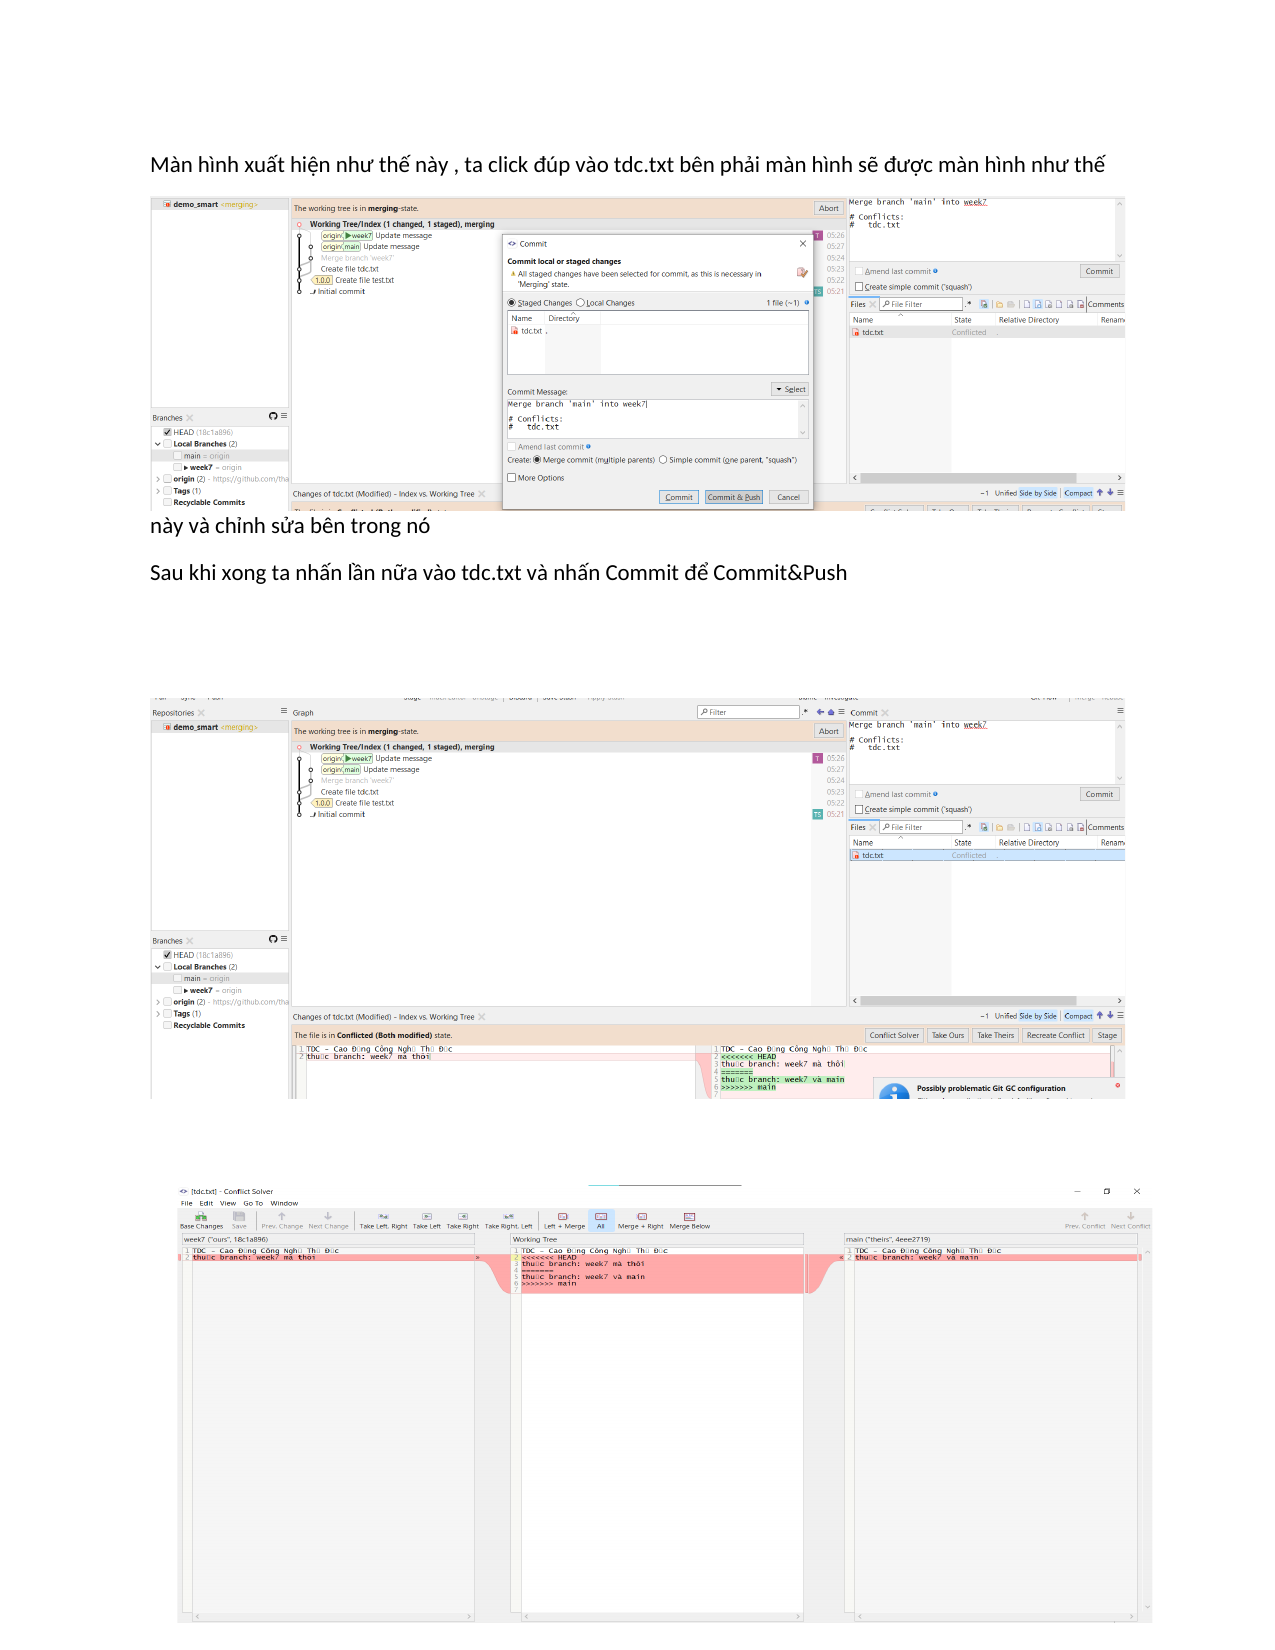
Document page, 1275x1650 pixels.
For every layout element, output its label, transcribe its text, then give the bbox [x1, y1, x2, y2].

picture [177, 1185, 1153, 1623]
text Sau khi xong ta nhấn lần nữa vào tdc.txt và nhấn Commit để Commit&Push [150, 558, 1125, 586]
text Màn hình xuất hiện như thế này , ta click đúp vào tdc.txt bên phải màn hình sẽ được màn hình như thế này và chỉnh sửa bên trong nó [150, 511, 1125, 539]
picture [150, 196, 1125, 511]
picture [150, 698, 1125, 1099]
text Màn hình xuất hiện như thế này , ta click đúp vào tdc.txt bên phải màn hình sẽ được màn hình như thế này và chỉnh sửa bên trong nó [150, 150, 1125, 196]
